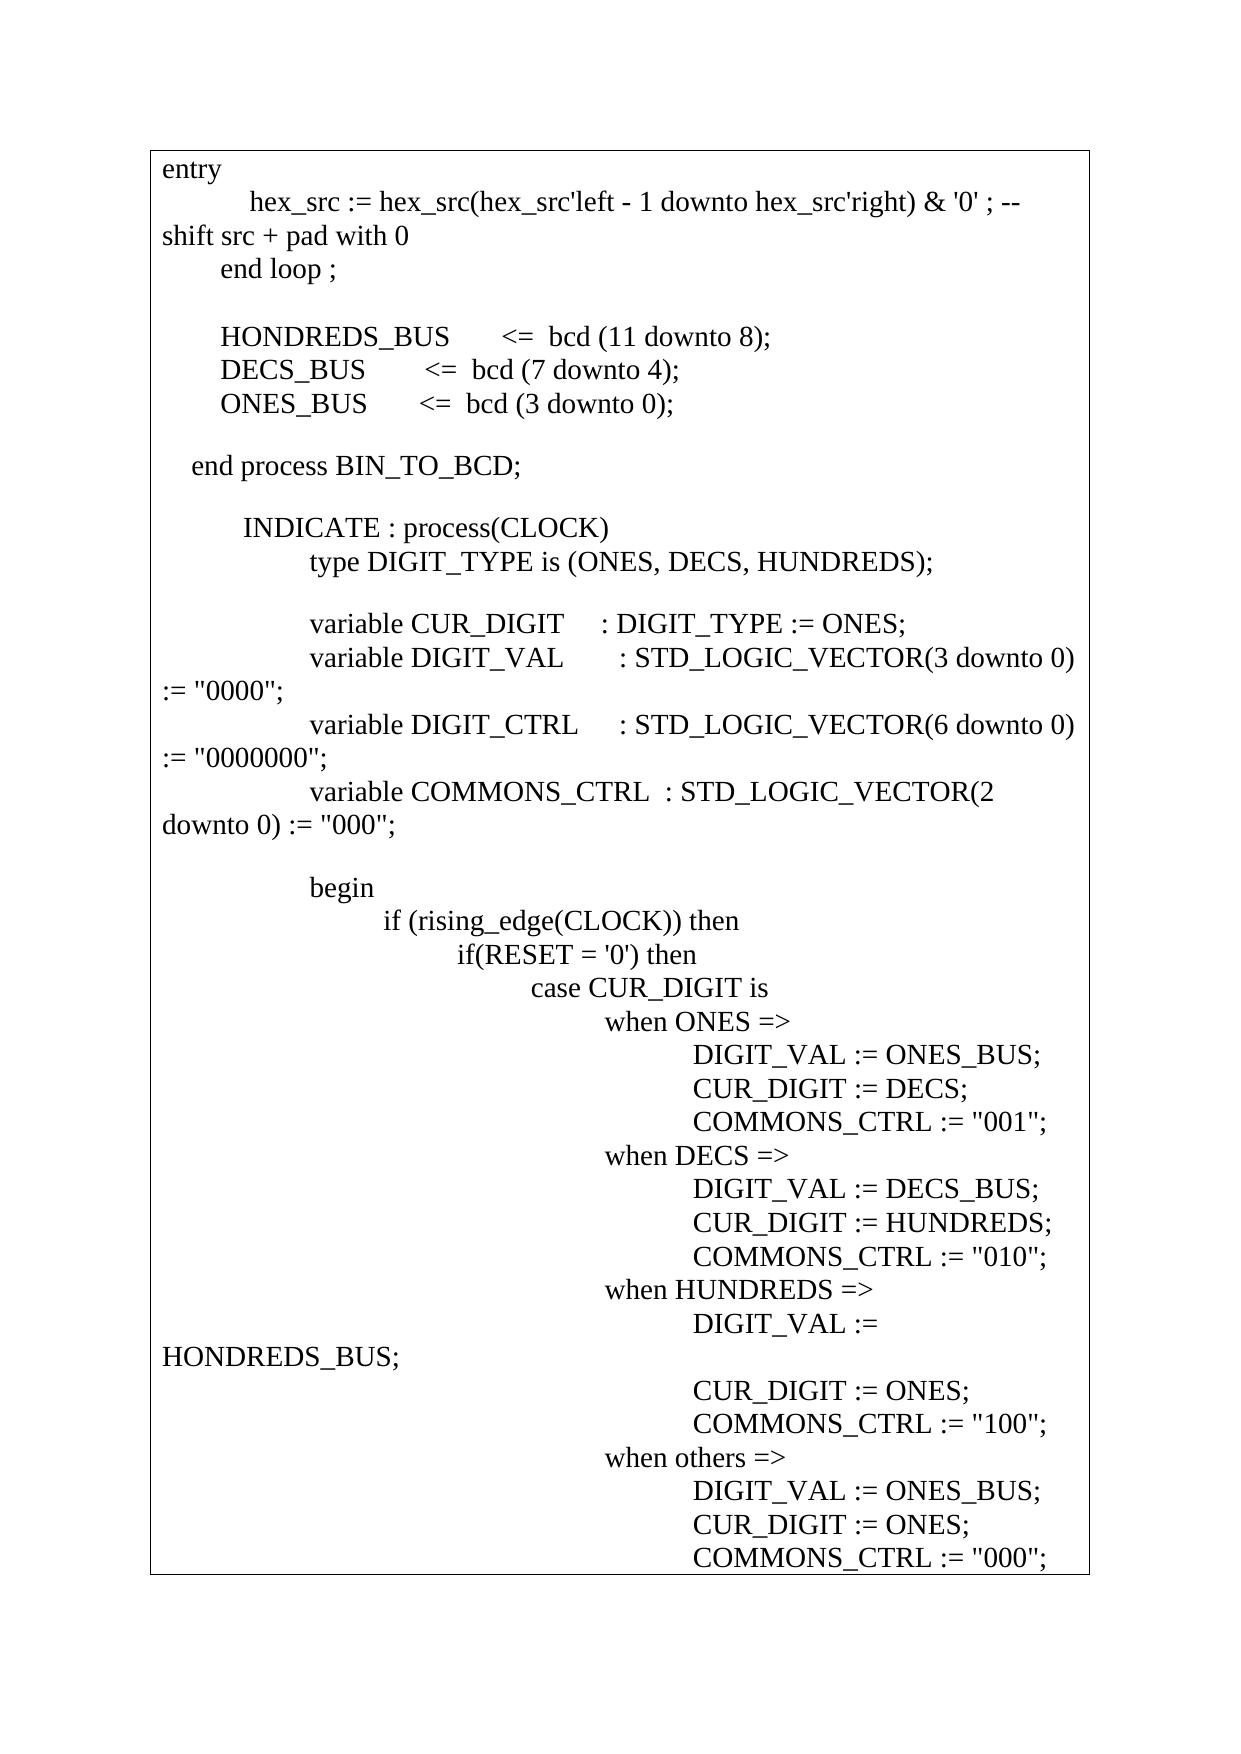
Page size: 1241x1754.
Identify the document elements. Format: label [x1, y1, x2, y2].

table_header [151, 151, 1089, 1574]
